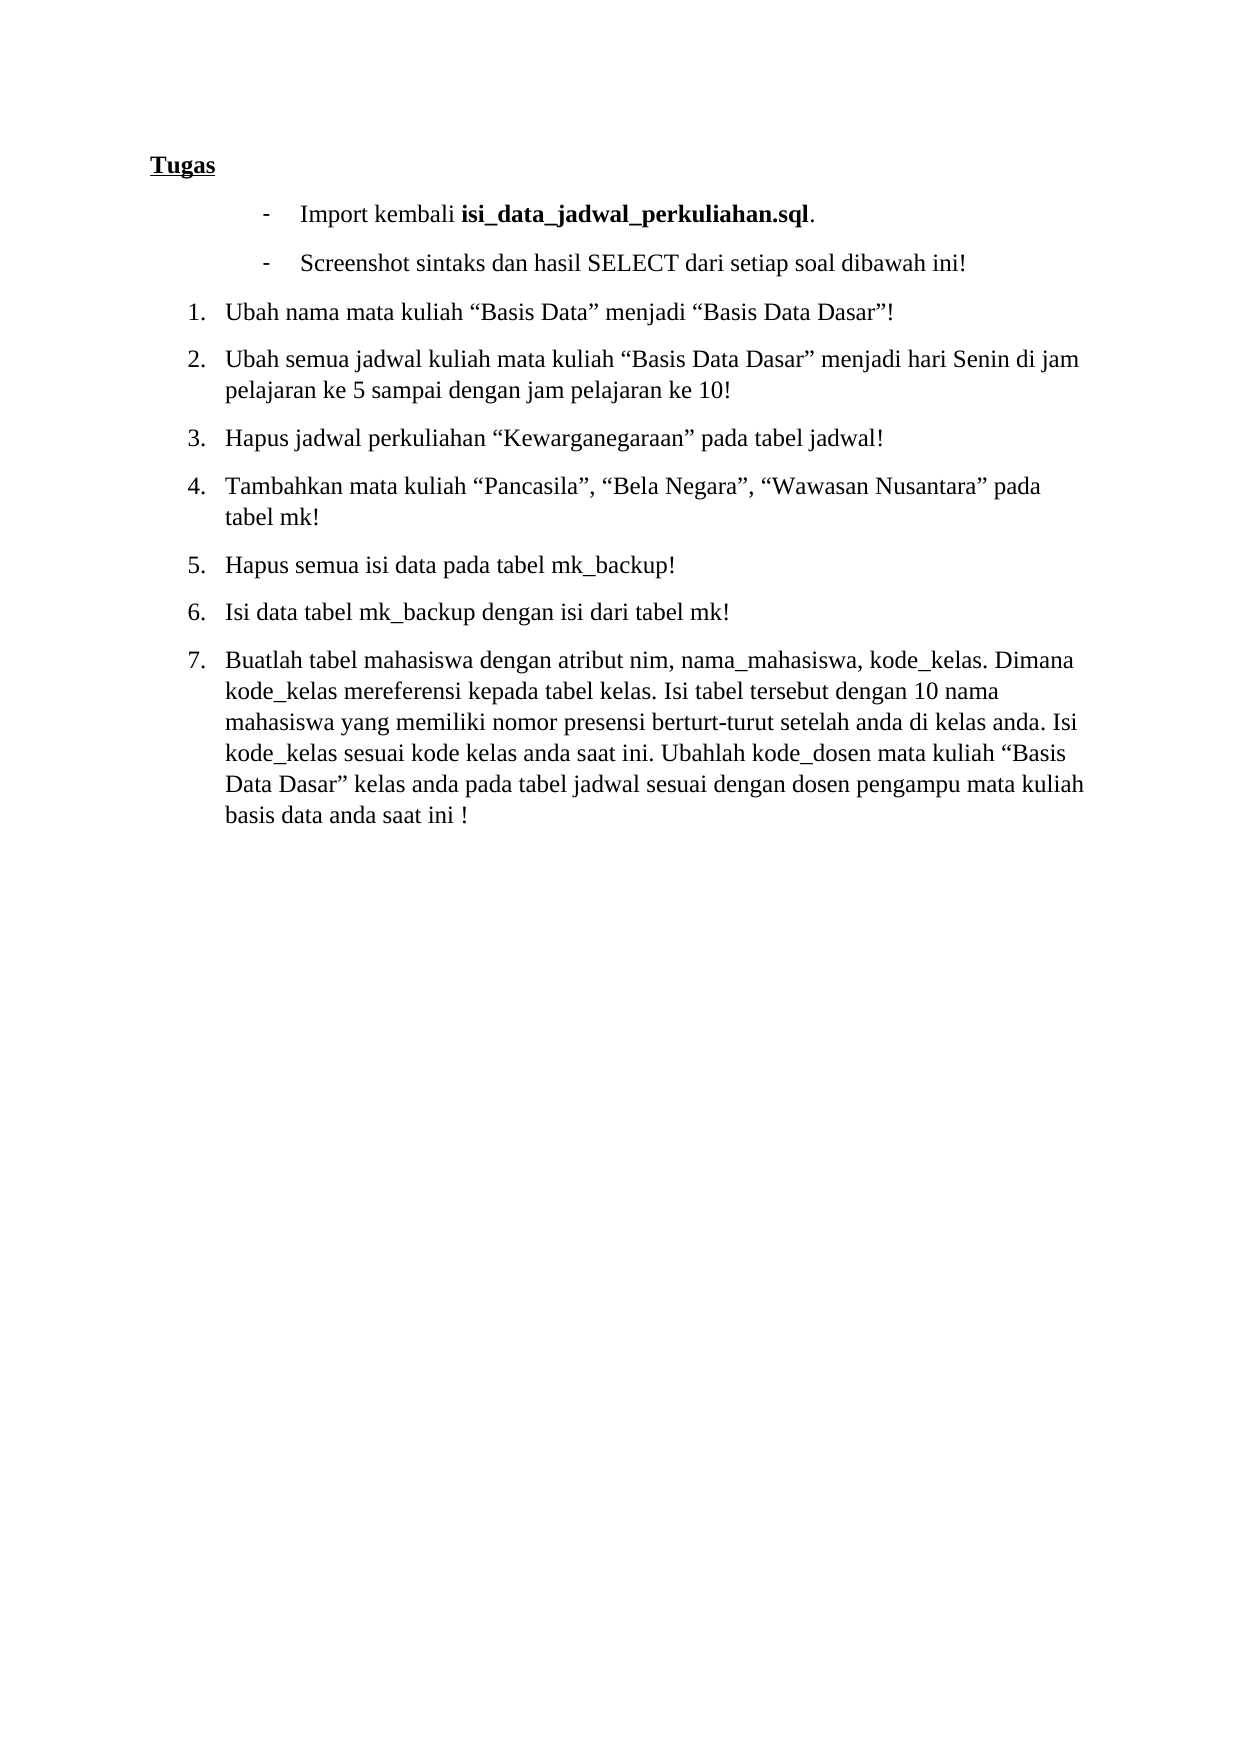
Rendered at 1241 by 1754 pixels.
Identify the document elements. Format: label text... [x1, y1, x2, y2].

list Ubah semua jadwal kuliah mata kuliah “Basis Data Dasar” menjadi hari Senin di jam pelajaran ke 5 sampai dengan jam pelajaran ke 10! [187, 344, 1090, 404]
list Screenshot sintaks dan hasil SELECT dari setiap soal dibawah ini! [262, 247, 1090, 278]
list Isi data tabel mk_backup dengan isi dari tabel mk! [187, 597, 1090, 626]
list Import kembali isi_data_jadwal_perkuliahan.sql. [262, 198, 1090, 228]
list Tambahkan mata kuliah “Pancasila”, “Bela Negara”, “Wawasan Nusantara” pada tabel mk! [187, 471, 1090, 531]
list Ubah nama mata kuliah “Basis Data” menjadi “Basis Data Dasar”! [187, 297, 1090, 326]
list Buatlah tabel mahasiswa dengan atribut nim, nama_mahasiswa, kode_kelas. Dimana kode_kelas mereferensi kepada tabel kelas. Isi tabel tersebut dengan 10 nama mahasiswa yang memiliki nomor presensi berturt-turut setelah anda di kelas anda. Isi kode_kelas sesuai kode kelas anda saat ini. Ubahlah kode_dosen mata kuliah “Basis Data Dasar” kelas anda pada tabel jadwal sesuai dengan dosen pengampu mata kuliah basis data anda saat ini ! [187, 645, 1090, 829]
list Hapus jadwal perkuliahan “Kewarganegaraan” pada tabel jadwal! [187, 423, 1090, 452]
text Tugas [150, 150, 1090, 179]
list Hapus semua isi data pada tabel mk_backup! [187, 550, 1090, 578]
